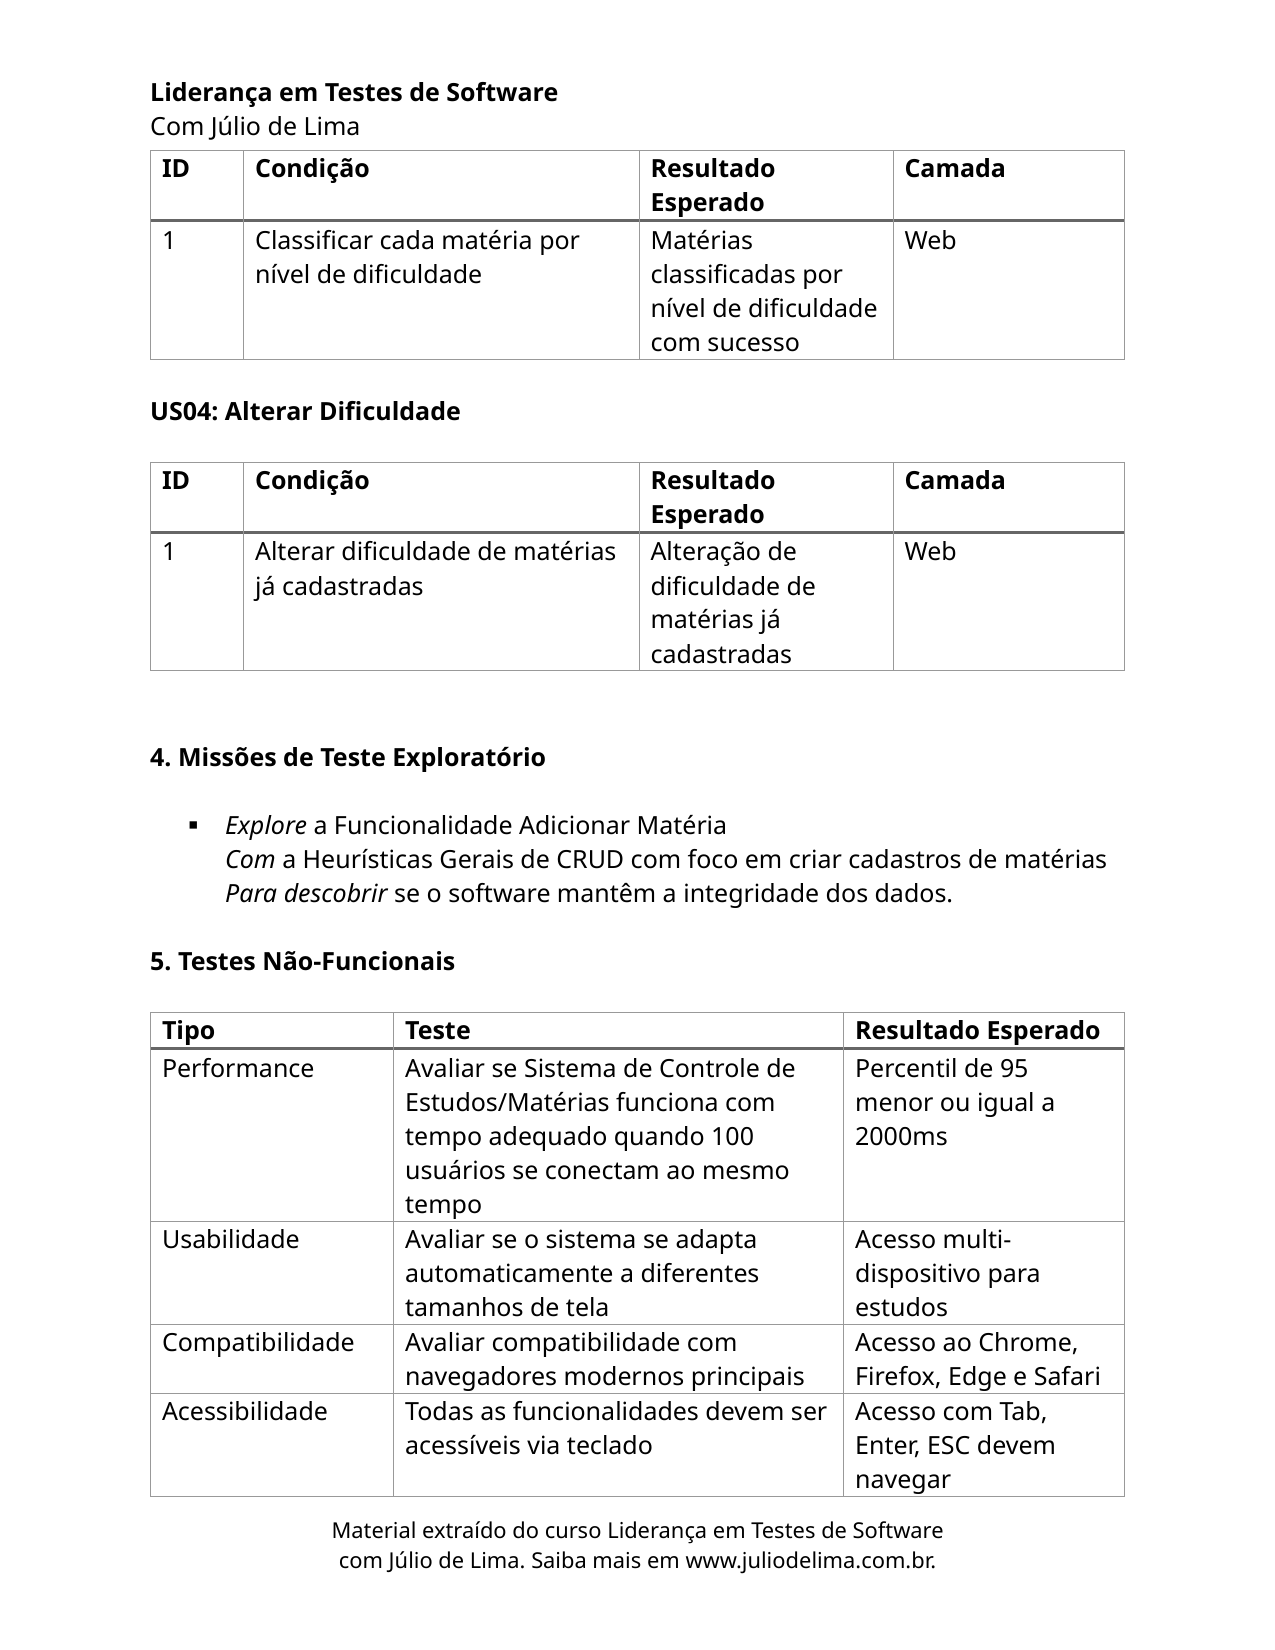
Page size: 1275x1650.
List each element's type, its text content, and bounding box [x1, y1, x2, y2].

table_header Condição [244, 151, 639, 219]
table_cell Acesso multi-dispositivo para estudos [844, 1222, 1124, 1324]
table_cell Web [894, 222, 1124, 358]
table_header Resultado Esperado [640, 463, 893, 531]
table_cell Acesso com Tab, Enter, ESC devem navegar completamente [844, 1394, 1124, 1496]
table_header Camada [894, 463, 1124, 531]
table_cell Matérias classificadas por nível de dificuldade com sucesso [640, 222, 893, 358]
table_cell Usabilidade [151, 1222, 393, 1324]
table_header Tipo [151, 1013, 393, 1047]
table_header Condição [244, 463, 639, 531]
list Para descobrir se o software mantêm a integridade dos dados. [225, 876, 1125, 910]
table_cell Todas as funcionalidades devem ser acessíveis via teclado [394, 1394, 843, 1496]
table_header ID [151, 463, 243, 531]
table_cell Avaliar se Sistema de Controle de Estudos/Matérias funciona com tempo adequado quando 100 usuários se conectam ao mesmo tempo [394, 1050, 843, 1221]
table_cell Avaliar se o sistema se adapta automaticamente a diferentes tamanhos de tela [394, 1222, 843, 1324]
table_cell 1 [151, 222, 243, 358]
list Explore a Funcionalidade Adicionar Matéria [187, 808, 1125, 842]
table_header ID [151, 151, 243, 219]
table_cell Web [894, 534, 1124, 670]
table_header Resultado Esperado [640, 151, 893, 219]
table_cell Alteração de dificuldade de matérias já cadastradas [640, 534, 893, 670]
table_cell Percentil de 95 menor ou igual a 2000ms [844, 1050, 1124, 1221]
table_header Teste [394, 1013, 843, 1047]
table_header Camada [894, 151, 1124, 219]
table_cell Alterar dificuldade de matérias já cadastradas [244, 534, 639, 670]
text 4. Missões de Teste Exploratório [150, 739, 1125, 773]
table_cell Performance [151, 1050, 393, 1221]
table_cell Avaliar compatibilidade com navegadores modernos principais [394, 1325, 843, 1393]
table_cell 1 [151, 534, 243, 670]
table_cell Classificar cada matéria por nível de dificuldade [244, 222, 639, 358]
text US04: Alterar Dificuldade [150, 394, 1125, 428]
table_cell Compatibilidade [151, 1325, 393, 1393]
list Com a Heurísticas Gerais de CRUD com foco em criar cadastros de matérias [225, 842, 1125, 876]
table_header Resultado Esperado [844, 1013, 1124, 1047]
table_cell Acesso ao Chrome, Firefox, Edge e Safari [844, 1325, 1124, 1393]
table_cell Acessibilidade [151, 1394, 393, 1496]
text 5. Testes Não-Funcionais [150, 944, 1125, 978]
